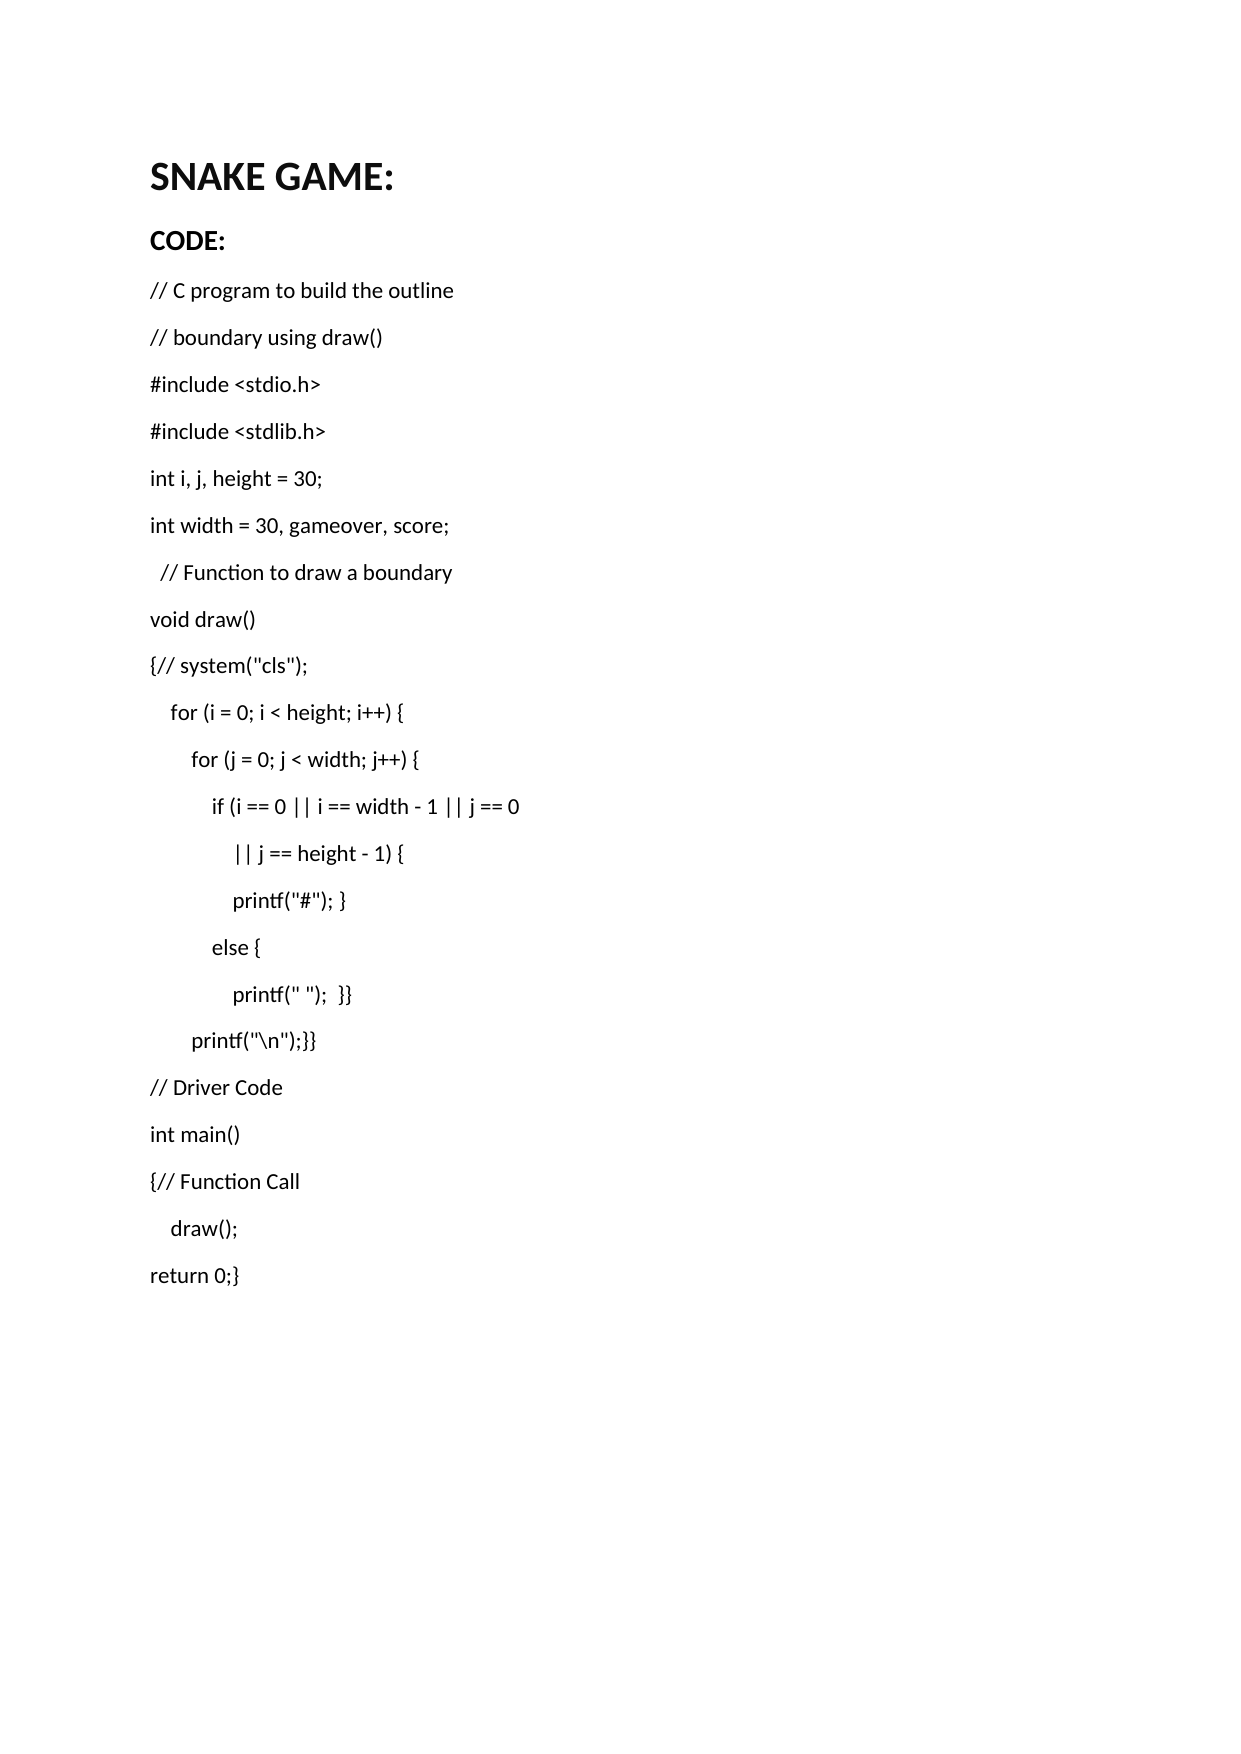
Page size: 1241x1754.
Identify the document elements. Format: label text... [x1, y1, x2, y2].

text for (i = 0; i < height; i++) { [150, 698, 1090, 727]
text // C program to build the outline [150, 277, 1090, 305]
text {// Function Call [150, 1167, 1090, 1195]
text int width = 30, gameover, score; [150, 511, 1090, 539]
text draw(); [150, 1214, 1090, 1242]
text #include <stdlib.h> [150, 417, 1090, 445]
text printf("\n");}} [150, 1027, 1090, 1055]
text for (j = 0; j < width; j++) { [150, 745, 1090, 773]
text int main() [150, 1120, 1090, 1148]
text // Function to draw a boundary [150, 558, 1090, 586]
text printf(" "); }} [150, 980, 1090, 1008]
text || j == height - 1) { [150, 839, 1090, 867]
text // boundary using draw() [150, 323, 1090, 352]
text if (i == 0 || i == width - 1 || j == 0 [150, 792, 1090, 820]
text void draw() [150, 605, 1090, 633]
text {// system("cls"); [150, 652, 1090, 680]
text printf("#"); } [150, 886, 1090, 914]
text return 0;} [150, 1261, 1090, 1289]
text #include <stdio.h> [150, 370, 1090, 398]
text SNAKE GAME: [150, 150, 1090, 201]
text // Driver Code [150, 1073, 1090, 1102]
text int i, j, height = 30; [150, 464, 1090, 492]
text else { [150, 933, 1090, 961]
text CODE: [150, 222, 1090, 257]
